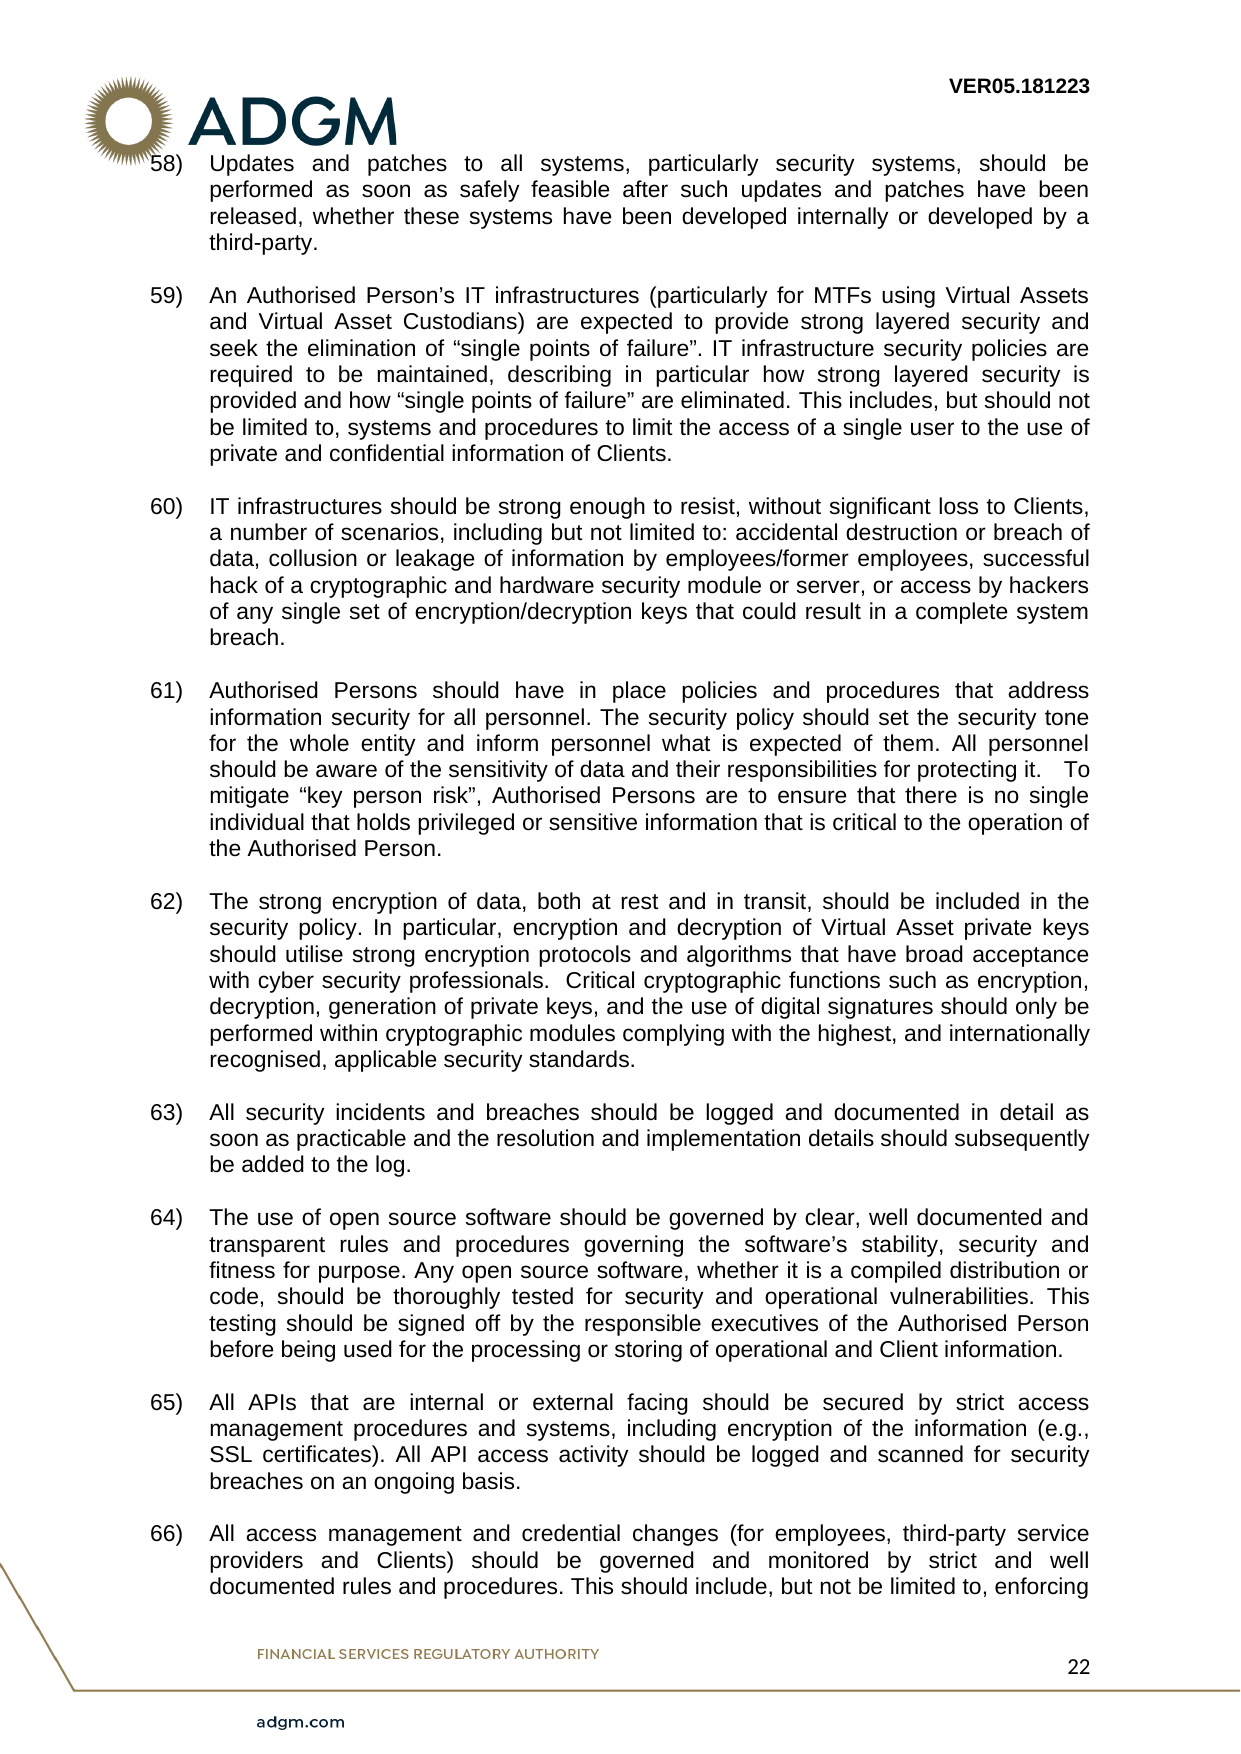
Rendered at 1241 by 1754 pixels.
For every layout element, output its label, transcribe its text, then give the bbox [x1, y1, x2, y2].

picture [0, 1502, 1241, 1754]
list The use of open source software should be governed by clear, well documented and transparent rules and procedures governing the software’s stability, security and fitness for purpose. Any open source software, whether it is a compiled distribution or code, should be thoroughly tested for security and operational vulnerabilities. This testing should be signed off by the responsible executives of the Authorised Person before being used for the processing or storing of operational and Client information. [150, 1204, 1090, 1362]
picture [84, 76, 397, 166]
list The strong encryption of data, both at rest and in transit, should be included in the security policy. In particular, encryption and decryption of Virtual Asset private keys should utilise strong encryption protocols and algorithms that have broad acceptance with cyber security professionals. Critical cryptographic functions such as encryption, decryption, generation of private keys, and the use of digital signatures should only be performed within cryptographic modules complying with the highest, and internationally recognised, applicable security standards. [150, 888, 1090, 1072]
list Updates and patches to all systems, particularly security systems, should be performed as soon as safely feasible after such updates and patches have been released, whether these systems have been developed internally or developed by a third-party. [150, 150, 1090, 255]
list Authorised Persons should have in place policies and procedures that address information security for all personnel. The security policy should set the security tone for the whole entity and inform personnel what is expected of them. All personnel should be aware of the sensitivity of data and their responsibilities for protecting it. To mitigate “key person risk”, Authorised Persons are to ensure that there is no single individual that holds privileged or sensitive information that is critical to the operation of the Authorised Person. [150, 677, 1090, 862]
list An Authorised Person’s IT infrastructures (particularly for MTFs using Virtual Assets and Virtual Asset Custodians) are expected to provide strong layered security and seek the elimination of “single points of failure”. IT infrastructure security policies are required to be maintained, describing in particular how strong layered security is provided and how “single points of failure” are eliminated. This includes, but should not be limited to, systems and procedures to limit the access of a single user to the use of private and confidential information of Clients. [150, 282, 1090, 466]
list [150, 1520, 1090, 1599]
list All security incidents and breaches should be logged and documented in detail as soon as practicable and the resolution and implementation details should subsequently be added to the log. [150, 1099, 1090, 1178]
list All APIs that are internal or external facing should be secured by strict access management procedures and systems, including encryption of the information (e.g., SSL certificates). All API access activity should be logged and scanned for security breaches on an ongoing basis. [150, 1389, 1090, 1494]
list IT infrastructures should be strong enough to resist, without significant loss to Clients, a number of scenarios, including but not limited to: accidental destruction or breach of data, collusion or leakage of information by employees/former employees, successful hack of a cryptographic and hardware security module or server, or access by hackers of any single set of encryption/decryption keys that could result in a complete system breach. [150, 493, 1090, 651]
